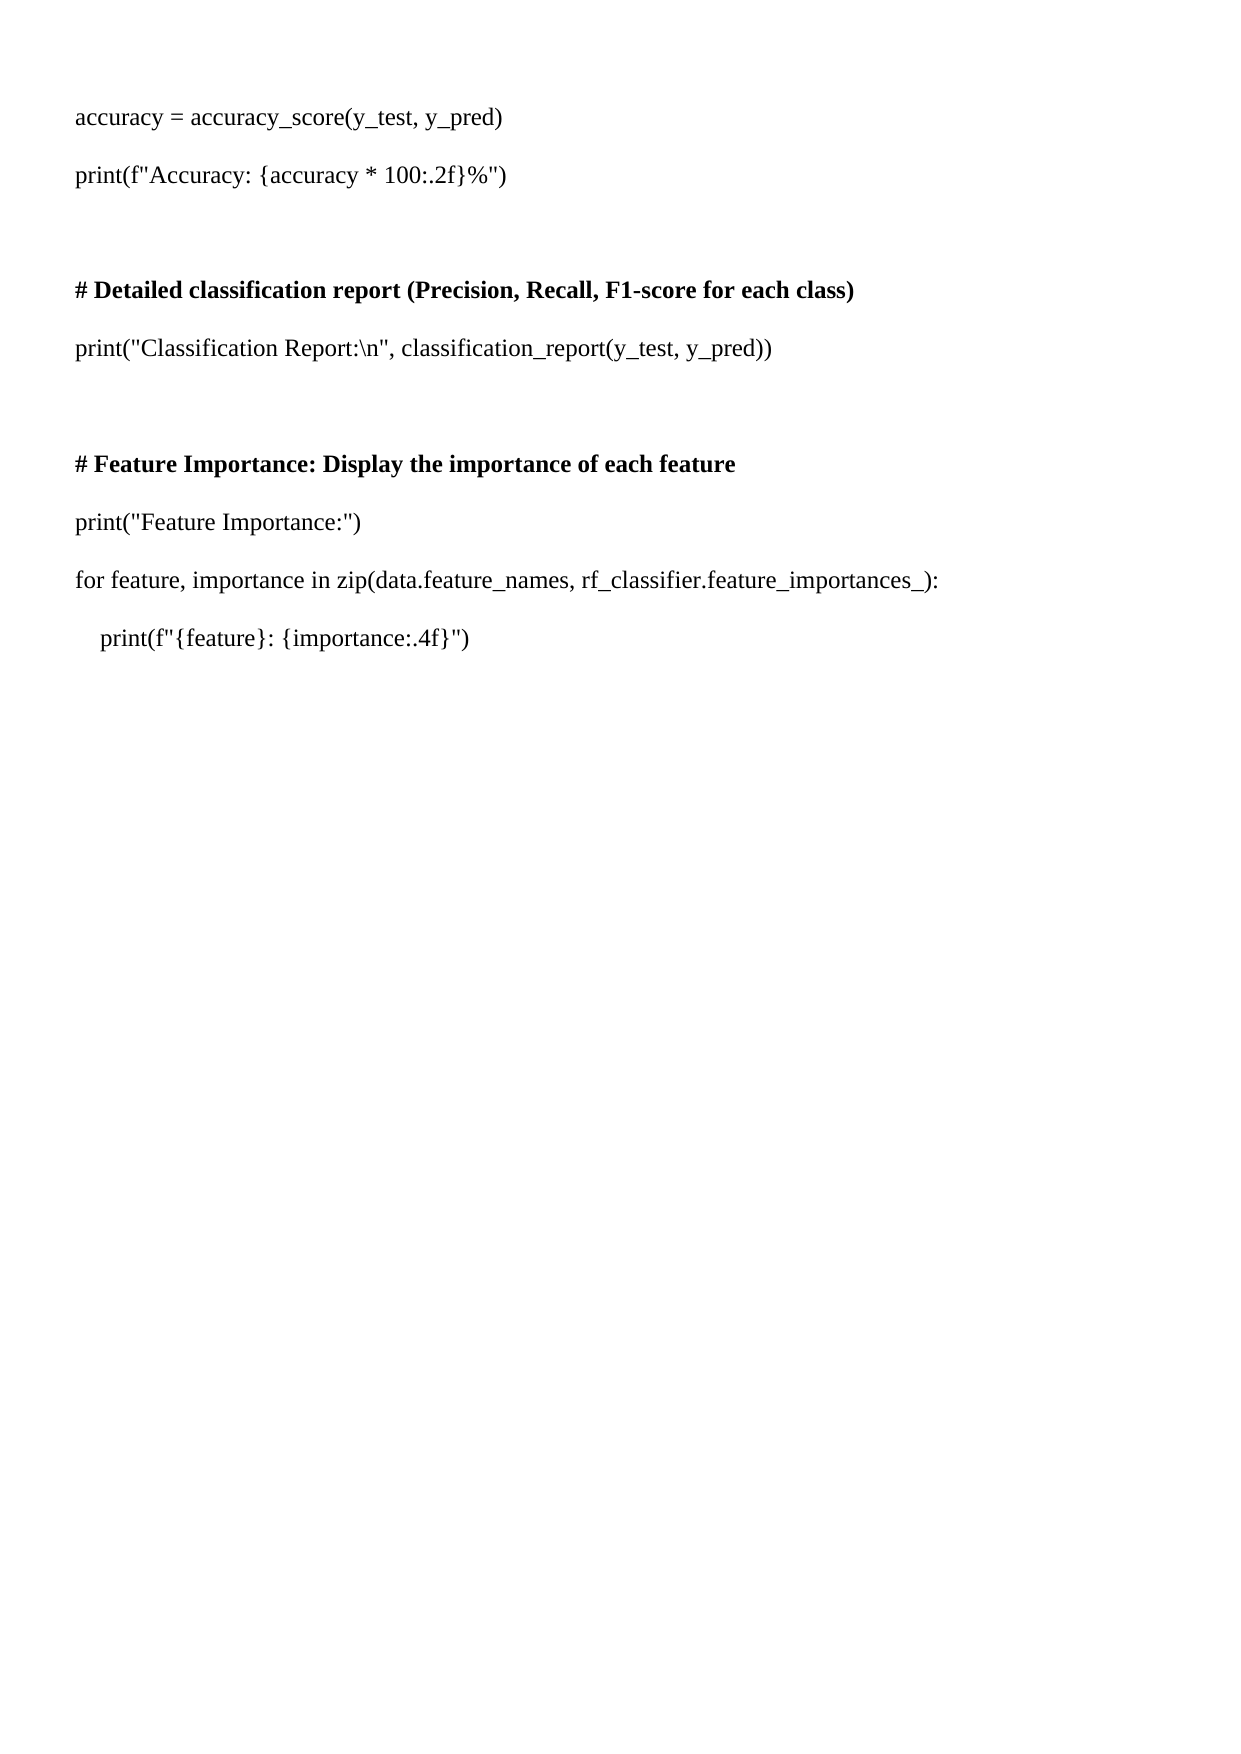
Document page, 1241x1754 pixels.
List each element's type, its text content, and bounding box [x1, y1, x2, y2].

text for feature, importance in zip(data.feature_names, rf_classifier.feature_importances_): [75, 565, 1165, 594]
text print("Feature Importance:") [75, 507, 1165, 536]
text print(f"{feature}: {importance:.4f}") [75, 623, 1165, 652]
text print("Classification Report:\n", classification_report(y_test, y_pred)) [75, 333, 1165, 362]
text print(f"Accuracy: {accuracy * 100:.2f}%") [75, 160, 1165, 188]
text accuracy = accuracy_score(y_test, y_pred) [75, 102, 1165, 131]
text # Detailed classification report (Precision, Recall, F1-score for each class) [75, 276, 1165, 304]
text # Feature Importance: Display the importance of each feature [75, 449, 1165, 478]
